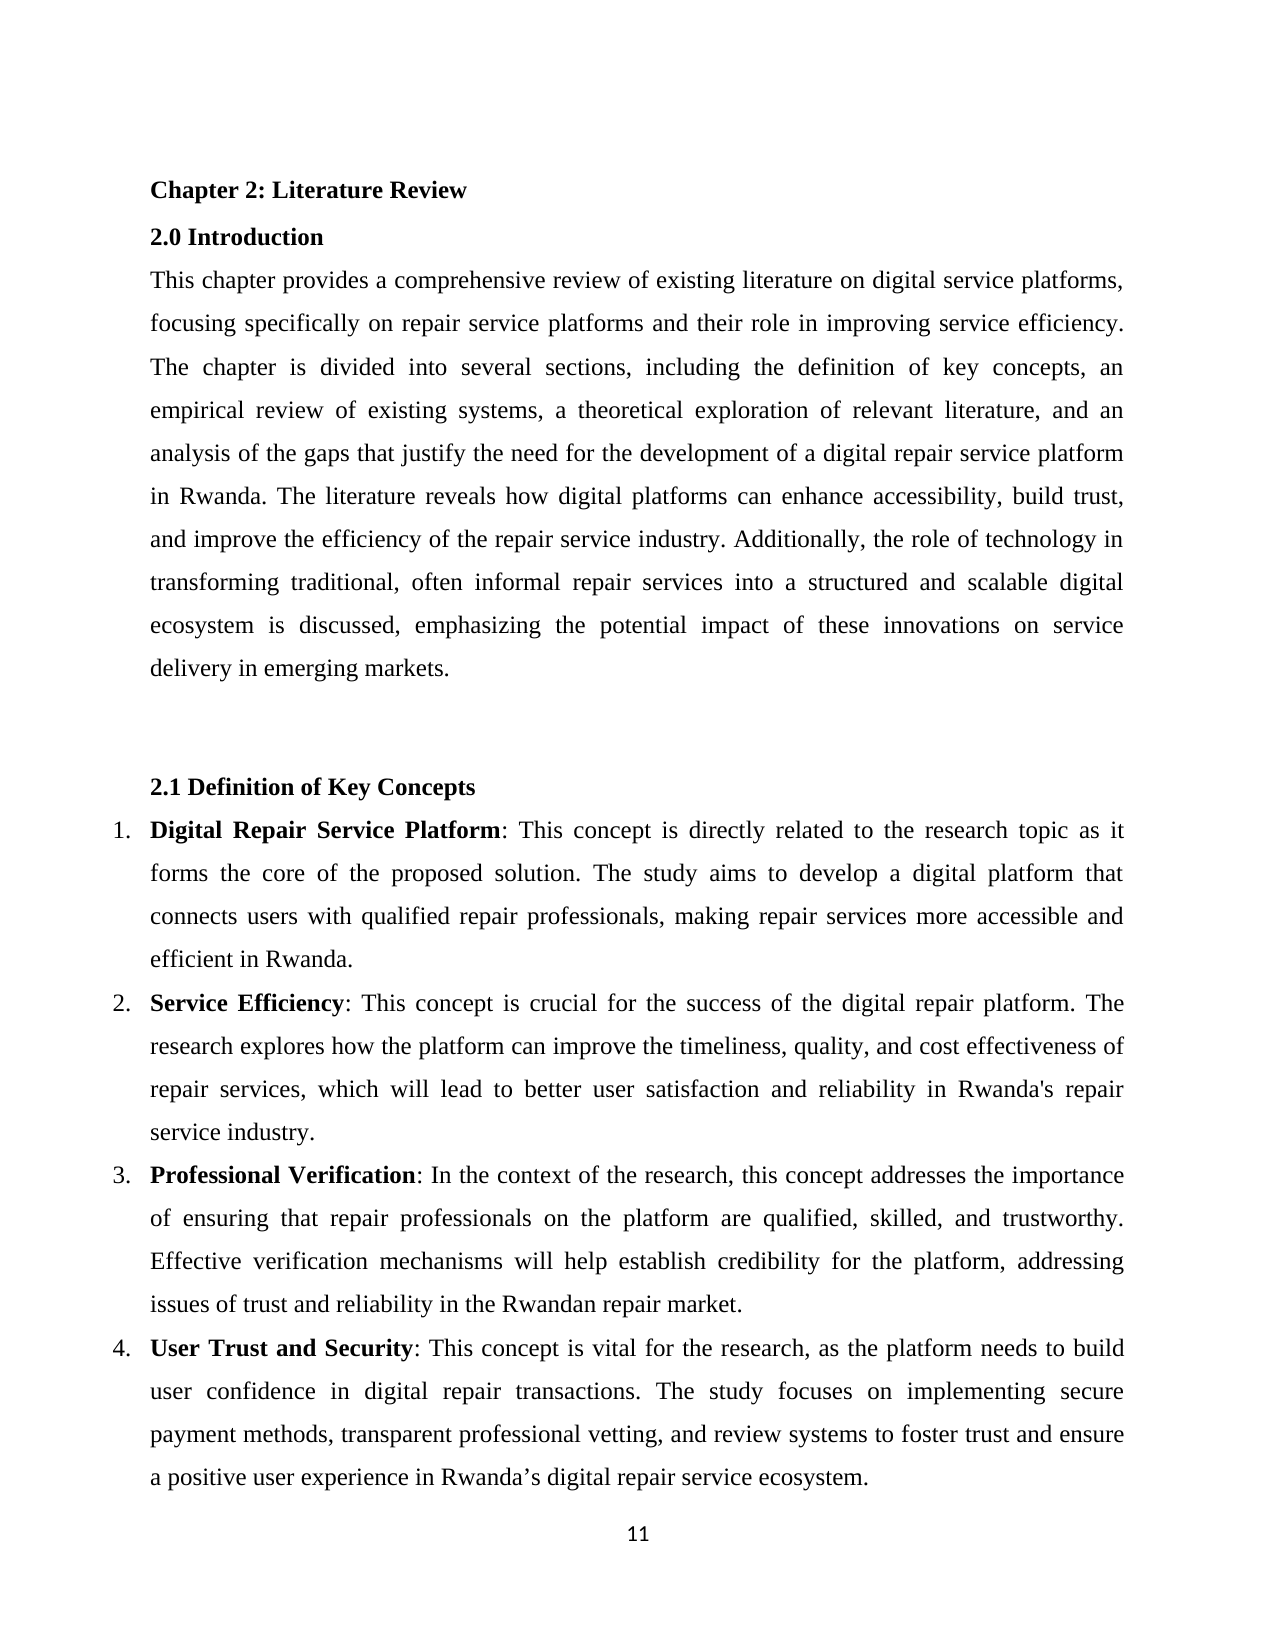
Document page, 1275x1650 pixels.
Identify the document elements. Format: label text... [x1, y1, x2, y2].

subtitle 2.0 Introduction [150, 222, 1125, 251]
list Service Efficiency: This concept is crucial for the success of the digital repair platform. The research explores how the platform can improve the timeliness, quality, and cost effectiveness of repair services, which will lead to better user satisfaction and reliability in Rwanda's repair service industry. [112, 988, 1125, 1146]
list Digital Repair Service Platform: This concept is directly related to the research topic as it forms the core of the proposed solution. The study aims to develop a digital platform that connects users with qualified repair professionals, making repair services more accessible and efficient in Rwanda. [112, 815, 1125, 973]
subtitle Chapter 2: Literature Review [150, 175, 1125, 204]
list Professional Verification: In the context of the research, this concept addresses the importance of ensuring that repair professionals on the platform are qualified, skilled, and trustworthy. Effective verification mechanisms will help establish credibility for the platform, addressing issues of trust and reliability in the Rwandan repair market. [112, 1160, 1125, 1318]
list User Trust and Security: This concept is vital for the research, as the platform needs to build user confidence in digital repair transactions. The study focuses on implementing secure payment methods, transparent professional vetting, and review systems to foster trust and ensure a positive user experience in Rwanda’s digital repair service ecosystem. [112, 1333, 1125, 1491]
text This chapter provides a comprehensive review of existing literature on digital service platforms, focusing specifically on repair service platforms and their role in improving service efficiency. The chapter is divided into several sections, including the definition of key concepts, an empirical review of existing systems, a theoretical exploration of relevant literature, and an analysis of the gaps that justify the need for the development of a digital repair service platform in Rwanda. The literature reveals how digital platforms can enhance accessibility, build trust, and improve the efficiency of the repair service industry. Additionally, the role of technology in transforming traditional, often informal repair services into a structured and scalable digital ecosystem is discussed, emphasizing the potential impact of these innovations on service delivery in emerging markets. [150, 265, 1125, 682]
subtitle 2.1 Definition of Key Concepts [150, 772, 1125, 801]
